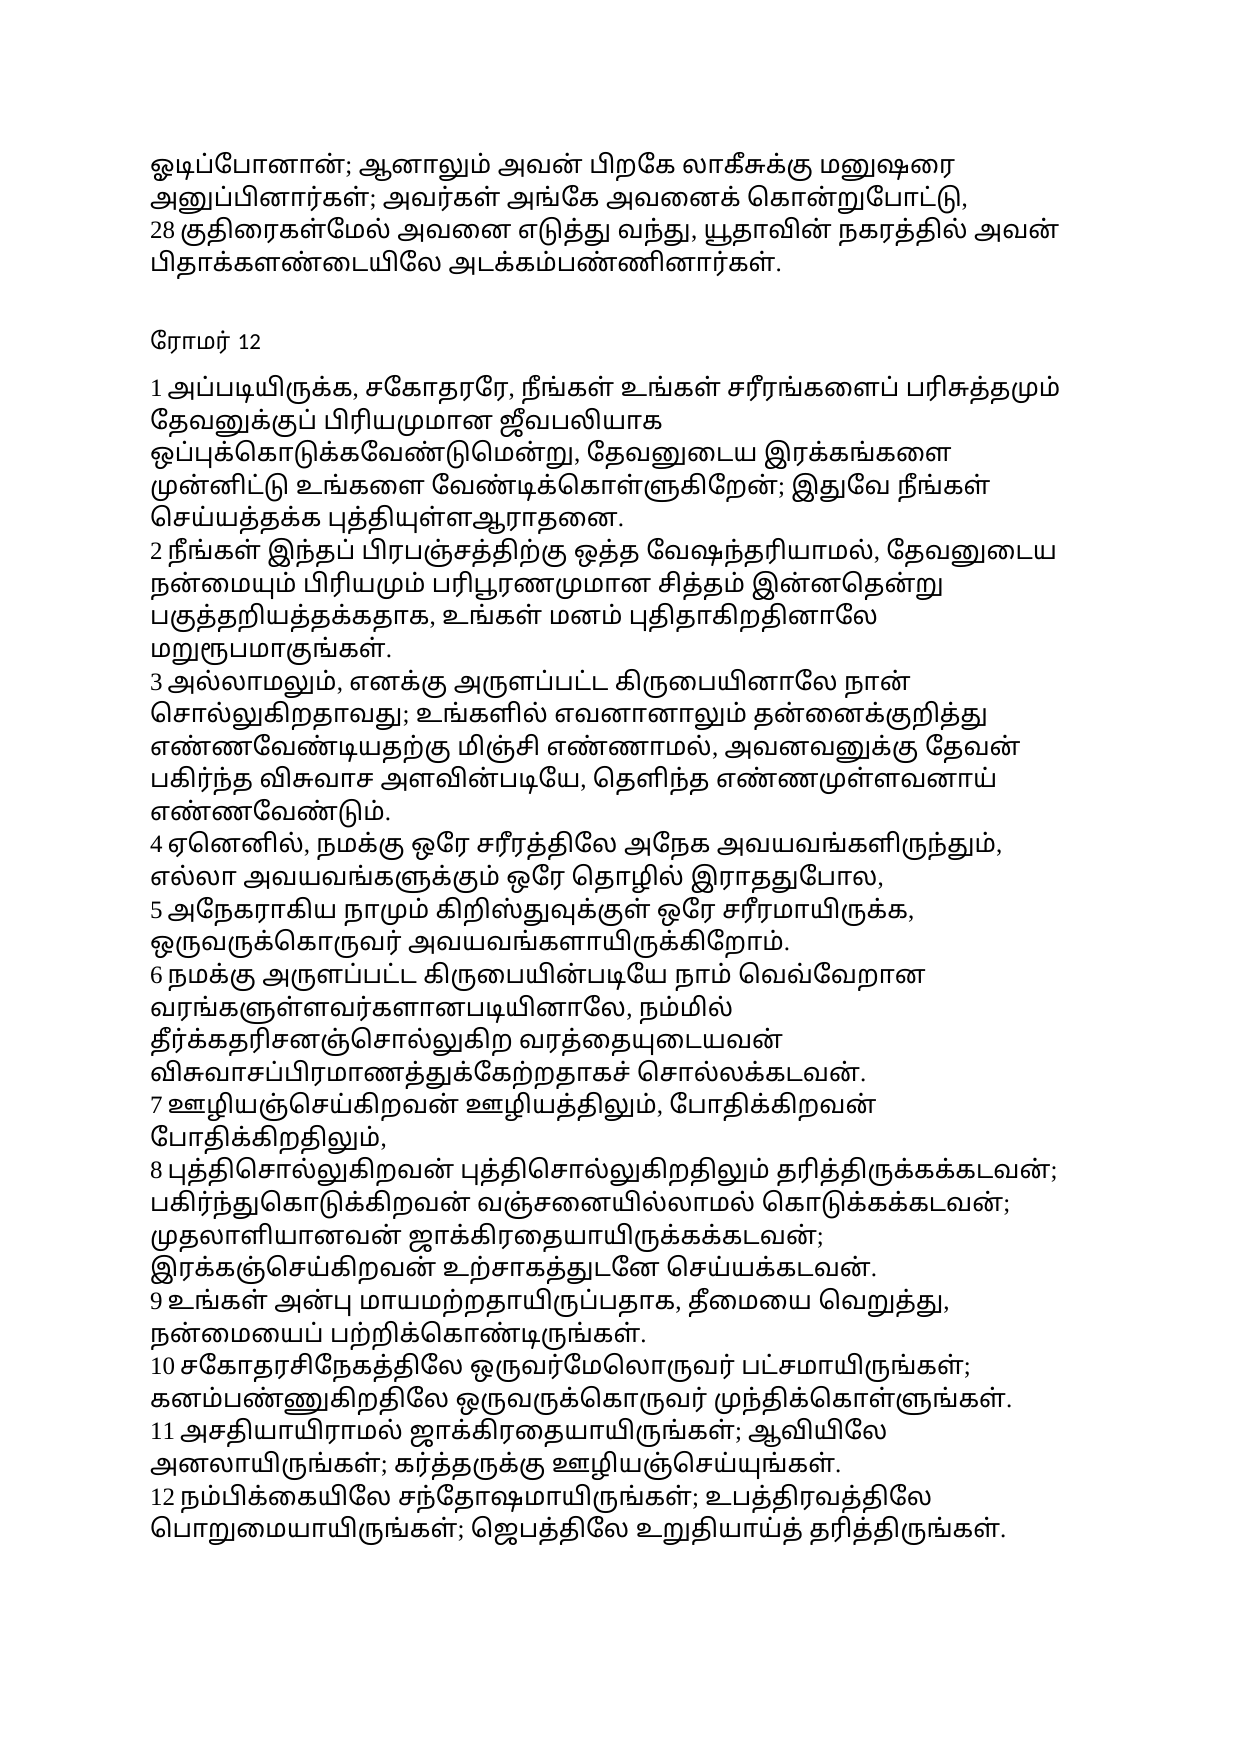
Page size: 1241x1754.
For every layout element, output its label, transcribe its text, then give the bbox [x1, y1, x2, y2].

text 28குதிரைகள்மேல் அவனை எடுத்து வந்து, யூதாவின் நகரத்தில் அவன் பிதாக்களண்டையிலே அடக்கம்பண்ணினார்கள். [150, 215, 1090, 280]
text 5அநேகராகிய நாமும் கிறிஸ்துவுக்குள் ஒரே சரீரமாயிருக்க, ஒருவருக்கொருவர் அவயவங்களாயிருக்கிறோம். [150, 895, 1090, 960]
text 3அல்லாமலும், எனக்கு அருளப்பட்ட கிருபையினாலே நான் சொல்லுகிறதாவது; உங்களில் எவனானாலும் தன்னைக்குறித்து எண்ணவேண்டியதற்கு மிஞ்சி எண்ணாமல், அவனவனுக்கு தேவன் பகிர்ந்த விசுவாச அளவின்படியே, தெளிந்த எண்ணமுள்ளவனாய் எண்ணவேண்டும். [150, 667, 1090, 829]
text 1அப்படியிருக்க, சகோதரரே, நீங்கள் உங்கள் சரீரங்களைப் பரிசுத்தமும் தேவனுக்குப் பிரியமுமான ஜீவபலியாக ஒப்புக்கொடுக்கவேண்டுமென்று, தேவனுடைய இரக்கங்களை முன்னிட்டு உங்களை வேண்டிக்கொள்ளுகிறேன்; இதுவே நீங்கள் செய்யத்தக்க புத்தியுள்ளஆராதனை. [150, 373, 1090, 536]
text 2நீங்கள் இந்தப் பிரபஞ்சத்திற்கு ஒத்த வேஷந்தரியாமல், தேவனுடைய நன்மையும் பிரியமும் பரிபூரணமுமான சித்தம் இன்னதென்று பகுத்தறியத்தக்கதாக, உங்கள் மனம் புதிதாகிறதினாலே மறுரூபமாகுங்கள். [150, 536, 1090, 667]
text 9உங்கள் அன்பு மாயமற்றதாயிருப்பதாக, தீமையை வெறுத்து, நன்மையைப் பற்றிக்கொண்டிருங்கள். [150, 1286, 1090, 1351]
text 4ஏனெனில், நமக்கு ஒரே சரீரத்திலே அநேக அவயவங்களிருந்தும், எல்லா அவயவங்களுக்கும் ஒரே தொழில் இராததுபோல, [150, 829, 1090, 895]
text 11அசதியாயிராமல் ஜாக்கிரதையாயிருங்கள்; ஆவியிலே அனலாயிருங்கள்; கர்த்தருக்கு ஊழியஞ்செய்யுங்கள். [150, 1416, 1090, 1482]
text 6நமக்கு அருளப்பட்ட கிருபையின்படியே நாம் வெவ்வேறான வரங்களுள்ளவர்களானபடியினாலே, நம்மில் தீர்க்கதரிசனஞ்சொல்லுகிற வரத்தையுடையவன் விசுவாசப்பிரமாணத்துக்கேற்றதாகச் சொல்லக்கடவன். [150, 960, 1090, 1090]
text 10சகோதரசிநேகத்திலே ஒருவர்மேலொருவர் பட்சமாயிருங்கள்; கனம்பண்ணுகிறதிலே ஒருவருக்கொருவர் முந்திக்கொள்ளுங்கள். [150, 1351, 1090, 1416]
text 12நம்பிக்கையிலே சந்தோஷமாயிருங்கள்; உபத்திரவத்திலே பொறுமையாயிருங்கள்; ஜெபத்திலே உறுதியாய்த் தரித்திருங்கள். [150, 1482, 1090, 1547]
text 7ஊழியஞ்செய்கிறவன் ஊழியத்திலும், போதிக்கிறவன் போதிக்கிறதிலும், [150, 1090, 1090, 1156]
text 8புத்திசொல்லுகிறவன் புத்திசொல்லுகிறதிலும் தரித்திருக்கக்கடவன்; பகிர்ந்துகொடுக்கிறவன் வஞ்சனையில்லாமல் கொடுக்கக்கடவன்; முதலாளியானவன் ஜாக்கிரதையாயிருக்கக்கடவன்; இரக்கஞ்செய்கிறவன் உற்சாகத்துடனே செய்யக்கடவன். [150, 1156, 1090, 1286]
text ரோமர் 12 [150, 327, 1090, 355]
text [150, 150, 1090, 215]
